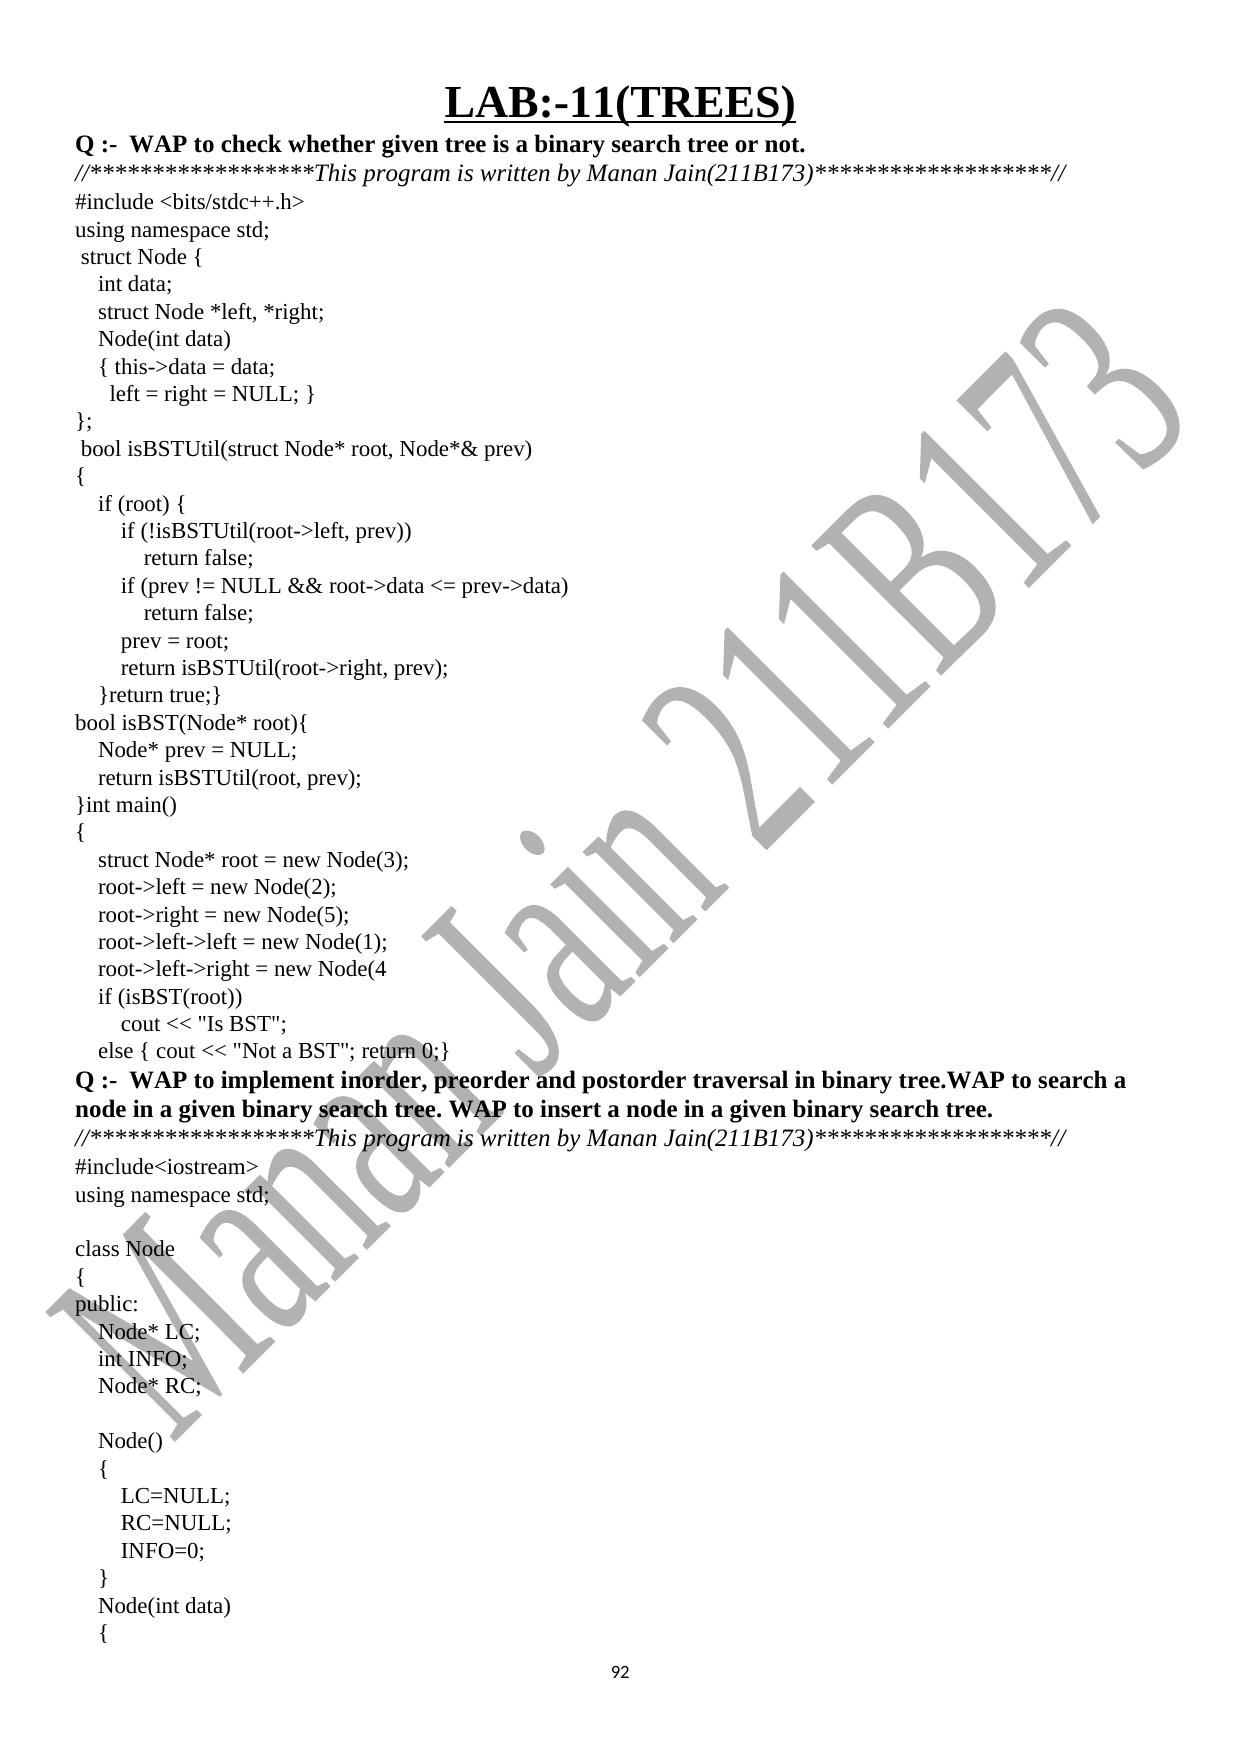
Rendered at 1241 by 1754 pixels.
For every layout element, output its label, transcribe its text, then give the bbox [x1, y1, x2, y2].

text Node* prev = NULL; [75, 736, 1165, 763]
text //******************This program is written by Manan Jain(211B173)*******************// [75, 1123, 1165, 1152]
text INFO=0; [75, 1537, 1165, 1563]
text int data; [75, 271, 1165, 297]
text { [75, 462, 1165, 489]
text else { cout << "Not a BST"; return 0;} [75, 1038, 1165, 1064]
text //******************This program is written by Manan Jain(211B173)*******************// [75, 158, 1165, 187]
text return isBSTUtil(root, prev); [75, 764, 1165, 790]
text using namespace std; [75, 216, 1165, 242]
text { [75, 1619, 1165, 1645]
text }; [75, 407, 1165, 434]
text using namespace std; [75, 1181, 1165, 1207]
text if (root) { [75, 490, 1165, 516]
text #include<iostream> [75, 1153, 1165, 1180]
text } [75, 1564, 1165, 1591]
text struct Node* root = new Node(3); [75, 846, 1165, 872]
text return false; [75, 599, 1165, 626]
text return isBSTUtil(root->right, prev); [75, 654, 1165, 680]
text public: [75, 1290, 1165, 1317]
text root->right = new Node(5); [75, 901, 1165, 927]
text Node* RC; [75, 1372, 1165, 1399]
text root->left = new Node(2); [75, 873, 1165, 899]
text }int main() [75, 791, 1165, 817]
text { [75, 818, 1165, 845]
text LC=NULL; [75, 1482, 1165, 1508]
text Node* LC; [75, 1318, 1165, 1344]
text struct Node *left, *right; [75, 298, 1165, 324]
text cout << "Is BST"; [75, 1010, 1165, 1037]
text class Node [75, 1236, 1165, 1262]
text { [75, 1263, 1165, 1289]
text Node(int data) [75, 325, 1165, 352]
text int INFO; [75, 1345, 1165, 1371]
text { [75, 1455, 1165, 1481]
text RC=NULL; [75, 1509, 1165, 1536]
text Node(int data) [75, 1592, 1165, 1618]
text Q :- WAP to implement inorder, preorder and postorder traversal in binary tree.WAP to search a node in a given binary search tree. WAP to insert a node in a given binary search tree. [75, 1065, 1165, 1122]
text { this->data = data; [75, 353, 1165, 379]
text bool isBST(Node* root){ [75, 709, 1165, 735]
text Q :- WAP to check whether given tree is a binary search tree or not. [75, 129, 1165, 157]
text return false; [75, 544, 1165, 571]
text Node() [75, 1427, 1165, 1454]
text if (isBST(root)) [75, 983, 1165, 1009]
text root->left->right = new Node(4 [75, 955, 1165, 982]
text prev = root; [75, 627, 1165, 653]
text left = right = NULL; } [75, 380, 1165, 406]
text }return true;} [75, 681, 1165, 708]
text struct Node { [75, 243, 1165, 269]
text #include <bits/stdc++.h> [75, 188, 1165, 215]
text root->left->left = new Node(1); [75, 928, 1165, 954]
text if (prev != NULL && root->data <= prev->data) [75, 572, 1165, 598]
text if (!isBSTUtil(root->left, prev)) [75, 517, 1165, 543]
text bool isBSTUtil(struct Node* root, Node*& prev) [75, 435, 1165, 461]
text LAB:-11(TREES) [75, 75, 1165, 128]
